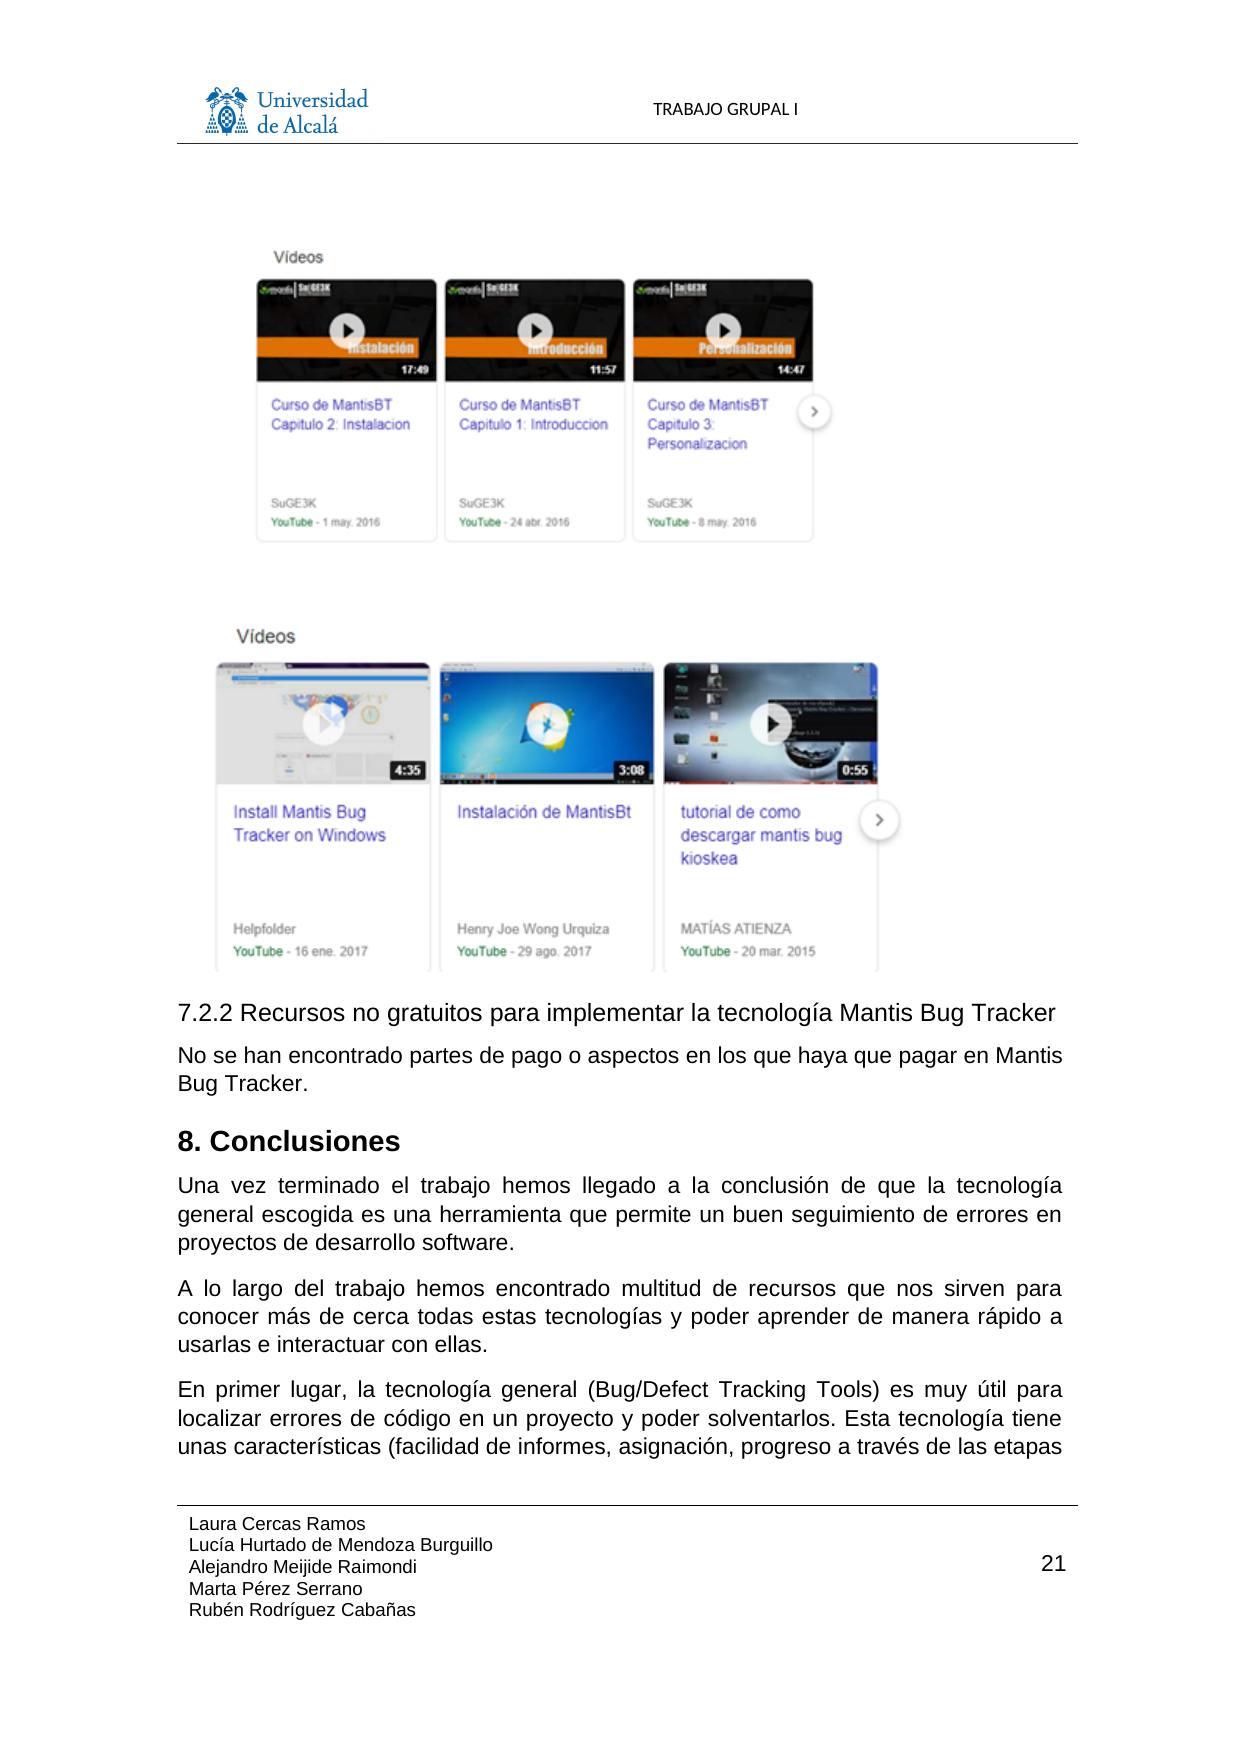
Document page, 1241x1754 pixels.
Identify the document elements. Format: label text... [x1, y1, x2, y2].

text Una vez terminado el trabajo hemos llegado a la conclusión de que la tecnología general escogida es una herramienta que permite un buen seguimiento de errores en proyectos de desarrollo software. [177, 1172, 1063, 1256]
picture [177, 619, 928, 972]
text No se han encontrado partes de pago o aspectos en los que haya que pagar en Mantis Bug Tracker. [177, 1042, 1063, 1097]
subtitle 7.2.2 Recursos no gratuitos para implementar la tecnología Mantis Bug Tracker [177, 998, 1063, 1027]
text A lo largo del trabajo hemos encontrado multitud de recursos que nos sirven para conocer más de cerca todas estas tecnologías y poder aprender de manera rápido a usarlas e interactuar con ellas. [177, 1274, 1063, 1358]
picture [177, 215, 904, 552]
picture [188, 75, 383, 143]
subtitle 8. Conclusiones [177, 1124, 1063, 1157]
